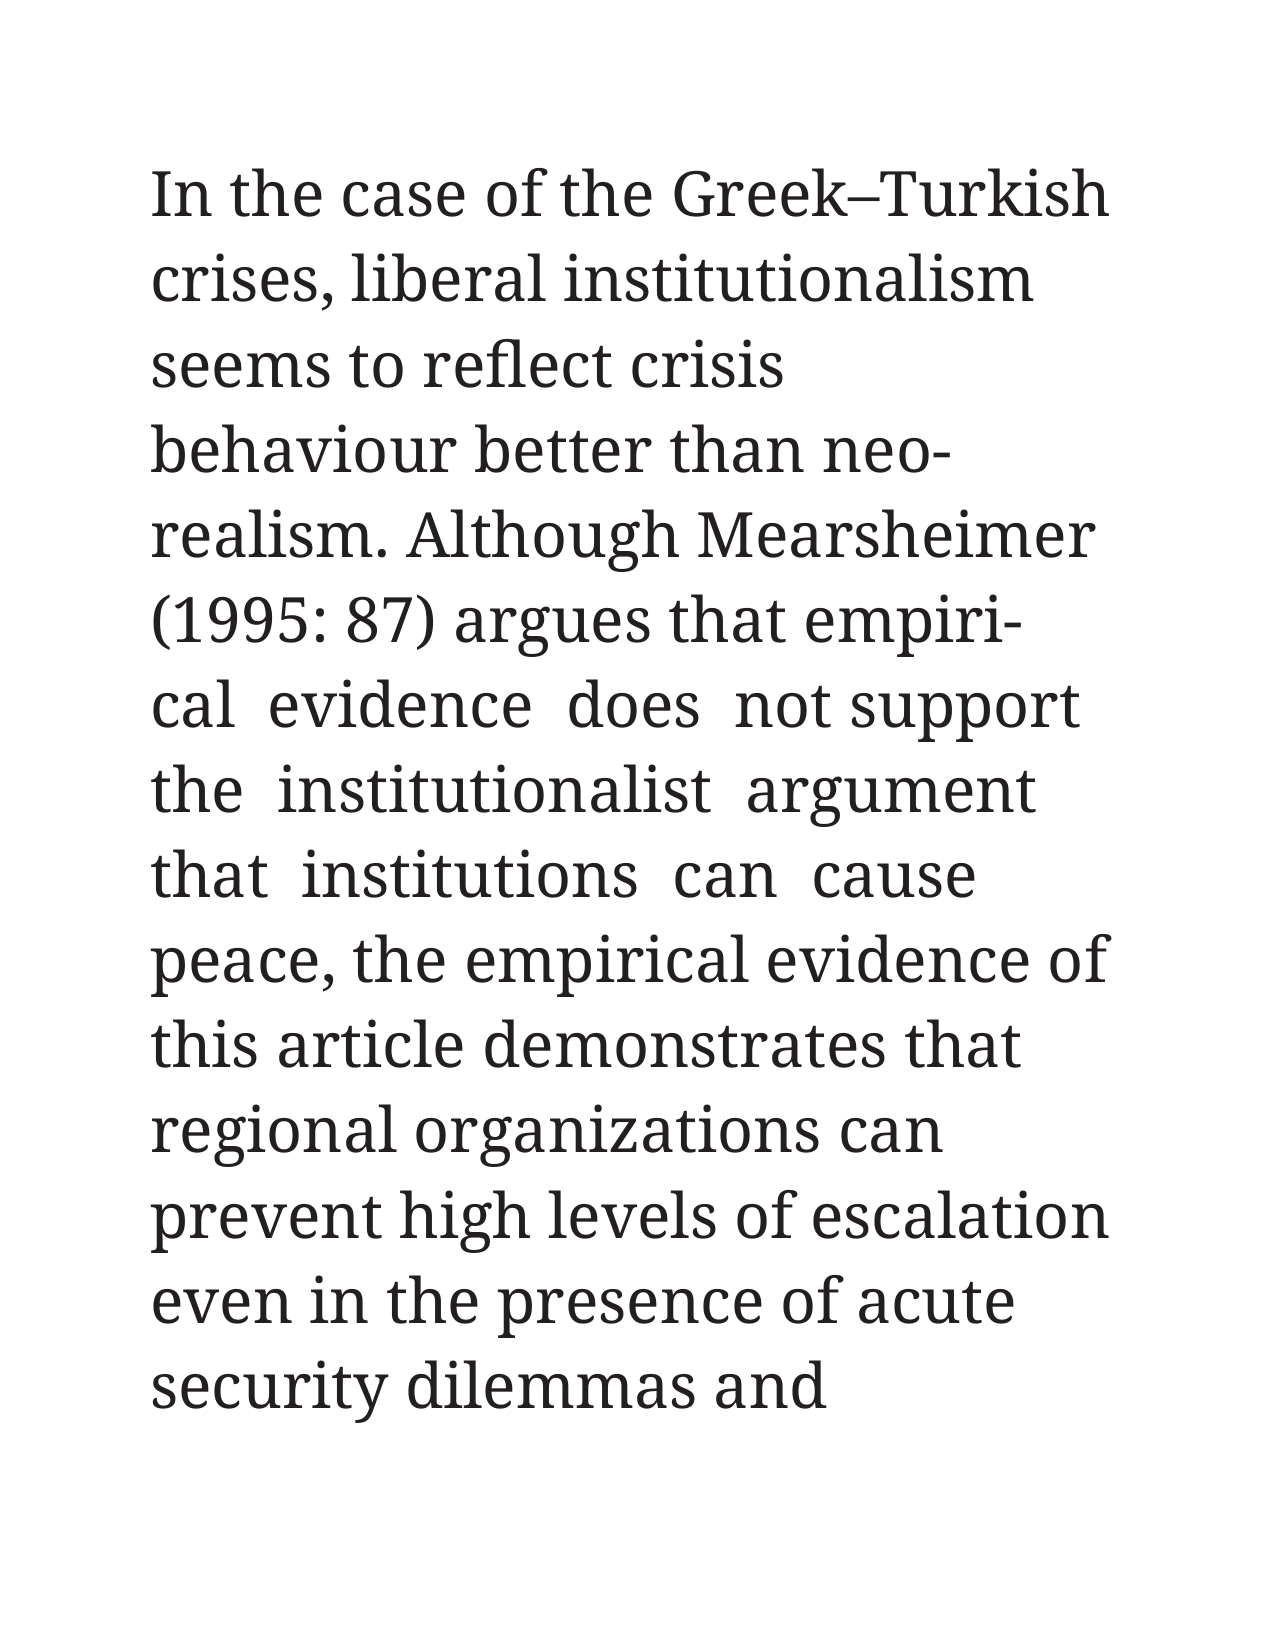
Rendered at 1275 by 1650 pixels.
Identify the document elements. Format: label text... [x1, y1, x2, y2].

text cal evidence does not support the institutionalist argument that institutions can cause [150, 661, 1125, 916]
text prevent high levels of escalation even in the presence of acute security dilemmas and [150, 1171, 1125, 1427]
text behaviour better than neo-realism. Although Mearsheimer (1995: 87) argues that empiri- [150, 405, 1125, 661]
text peace, the empirical evidence of this article demonstrates that regional organizations can [150, 916, 1125, 1171]
text In the case of the Greek–Turkish crises, liberal institutionalism seems to reflect crisis [150, 150, 1125, 405]
